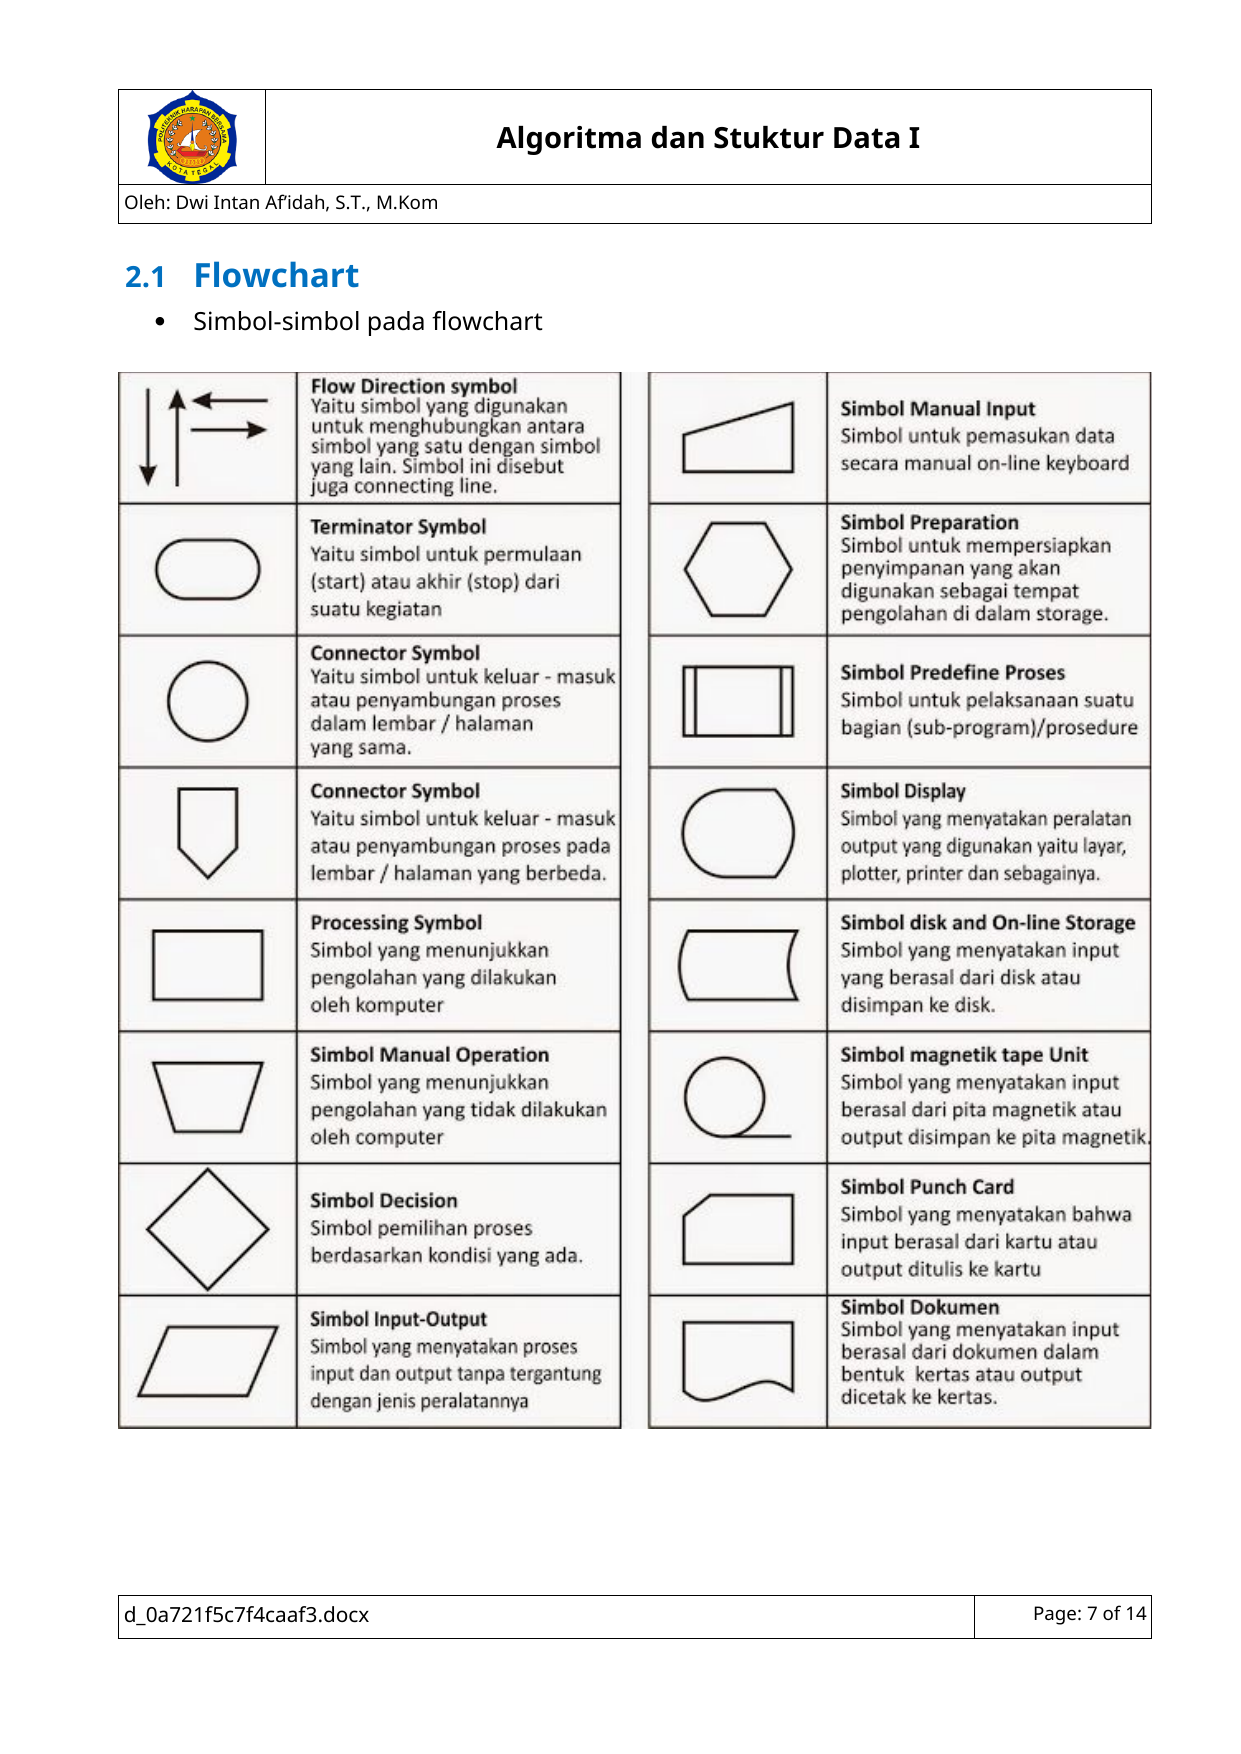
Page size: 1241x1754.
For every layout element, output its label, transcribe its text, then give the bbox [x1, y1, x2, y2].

picture [118, 372, 1152, 1429]
subtitle Flowchart [125, 252, 1152, 298]
list Simbol-simbol pada flowchart [156, 304, 1152, 338]
picture [147, 89, 237, 184]
